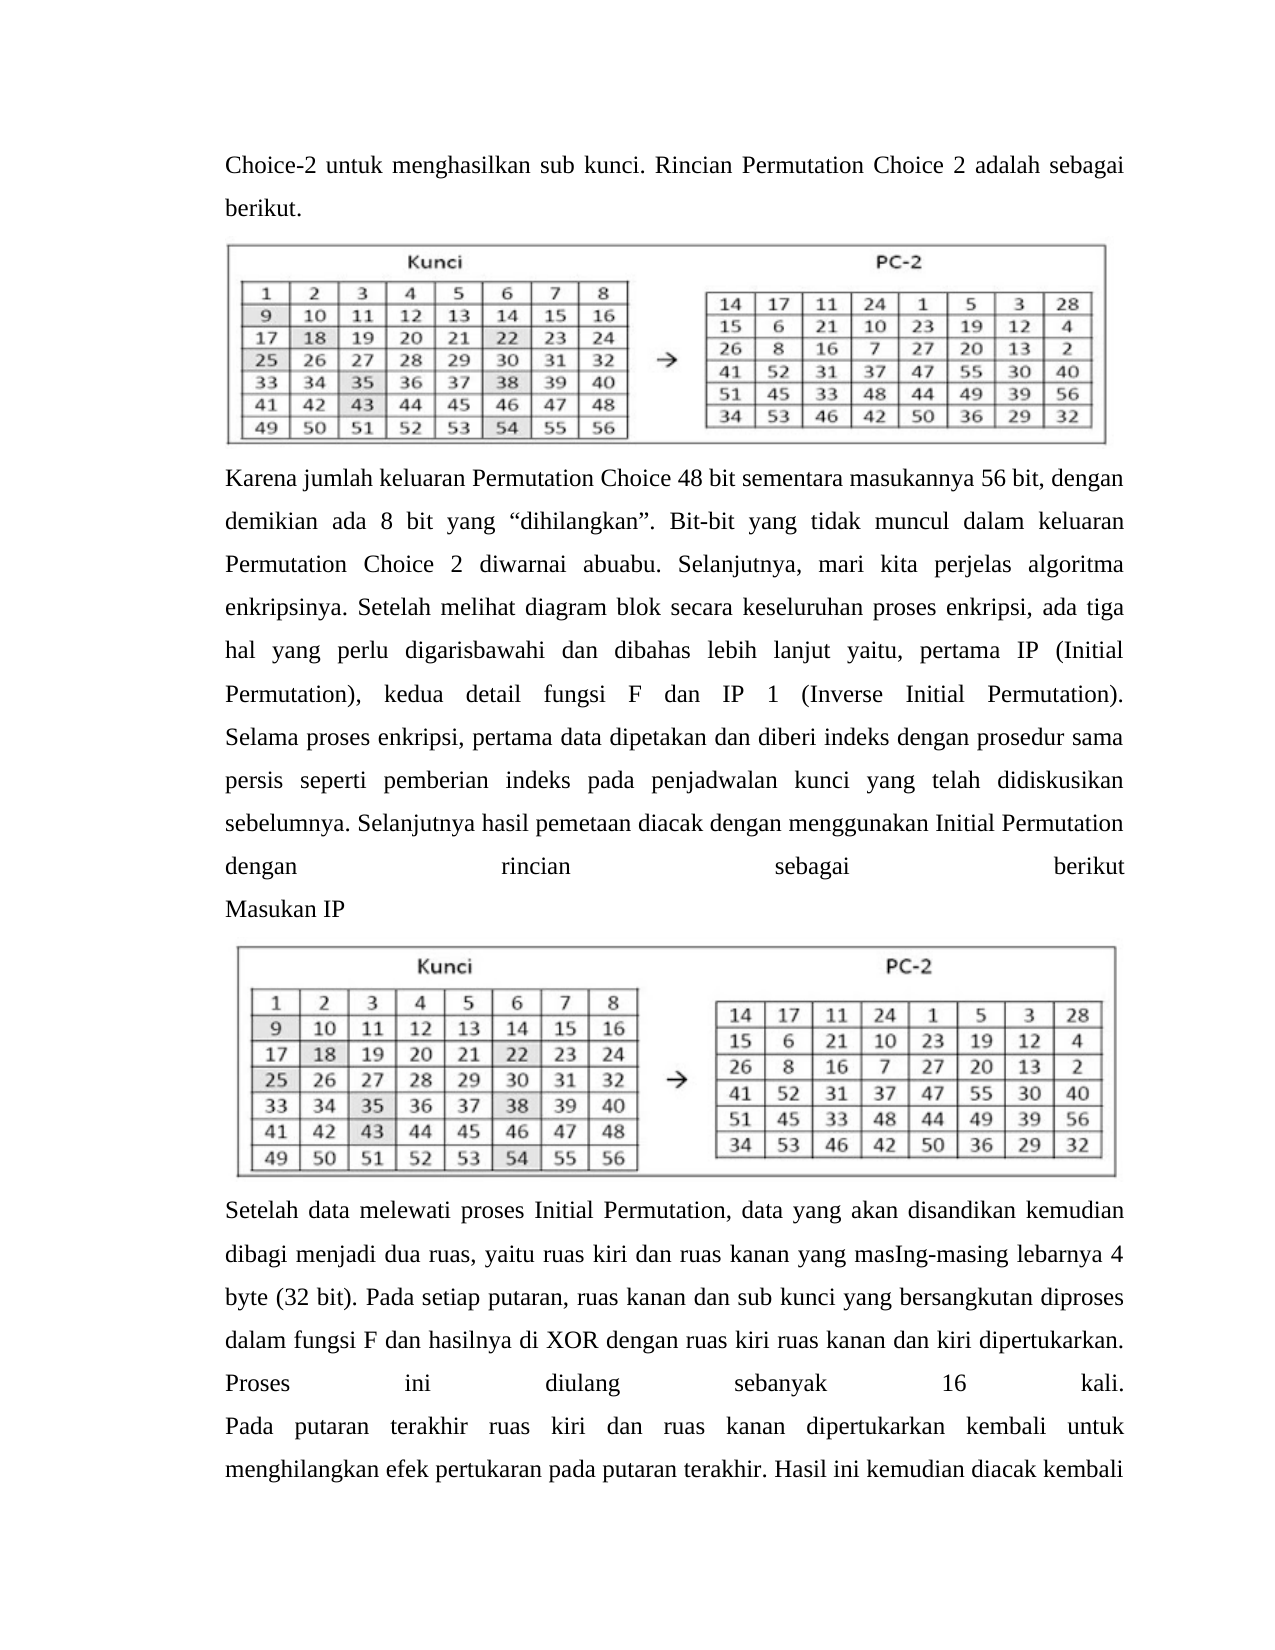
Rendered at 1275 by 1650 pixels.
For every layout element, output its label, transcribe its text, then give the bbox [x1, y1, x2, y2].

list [225, 1196, 1125, 1483]
list Karena jumlah keluaran Permutation Choice 48 bit sementara masukannya 56 bit, dengan demikian ada 8 bit yang “dihilangkan”. Bit-bit yang tidak muncul dalam keluaran Permutation Choice 2 diwarnai abuabu. Selanjutnya, mari kita perjelas algoritma enkripsinya. Setelah melihat diagram blok secara keseluruhan proses enkripsi, ada tiga hal yang perlu digarisbawahi dan dibahas lebih lanjut yaitu, pertama IP (Initial Permutation), kedua detail fungsi F dan IP 1 (Inverse Initial Permutation). Selama proses enkripsi, pertama data dipetakan dan diberi indeks dengan prosedur sama persis seperti pemberian indeks pada penjadwalan kunci yang telah didiskusikan sebelumnya. Selanjutnya hasil pemetaan diacak dengan menggunakan Initial Permutation dengan rincian sebagai berikut Masukan IP [225, 463, 1125, 923]
picture [225, 937, 1124, 1182]
picture [225, 236, 1114, 449]
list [225, 150, 1125, 222]
